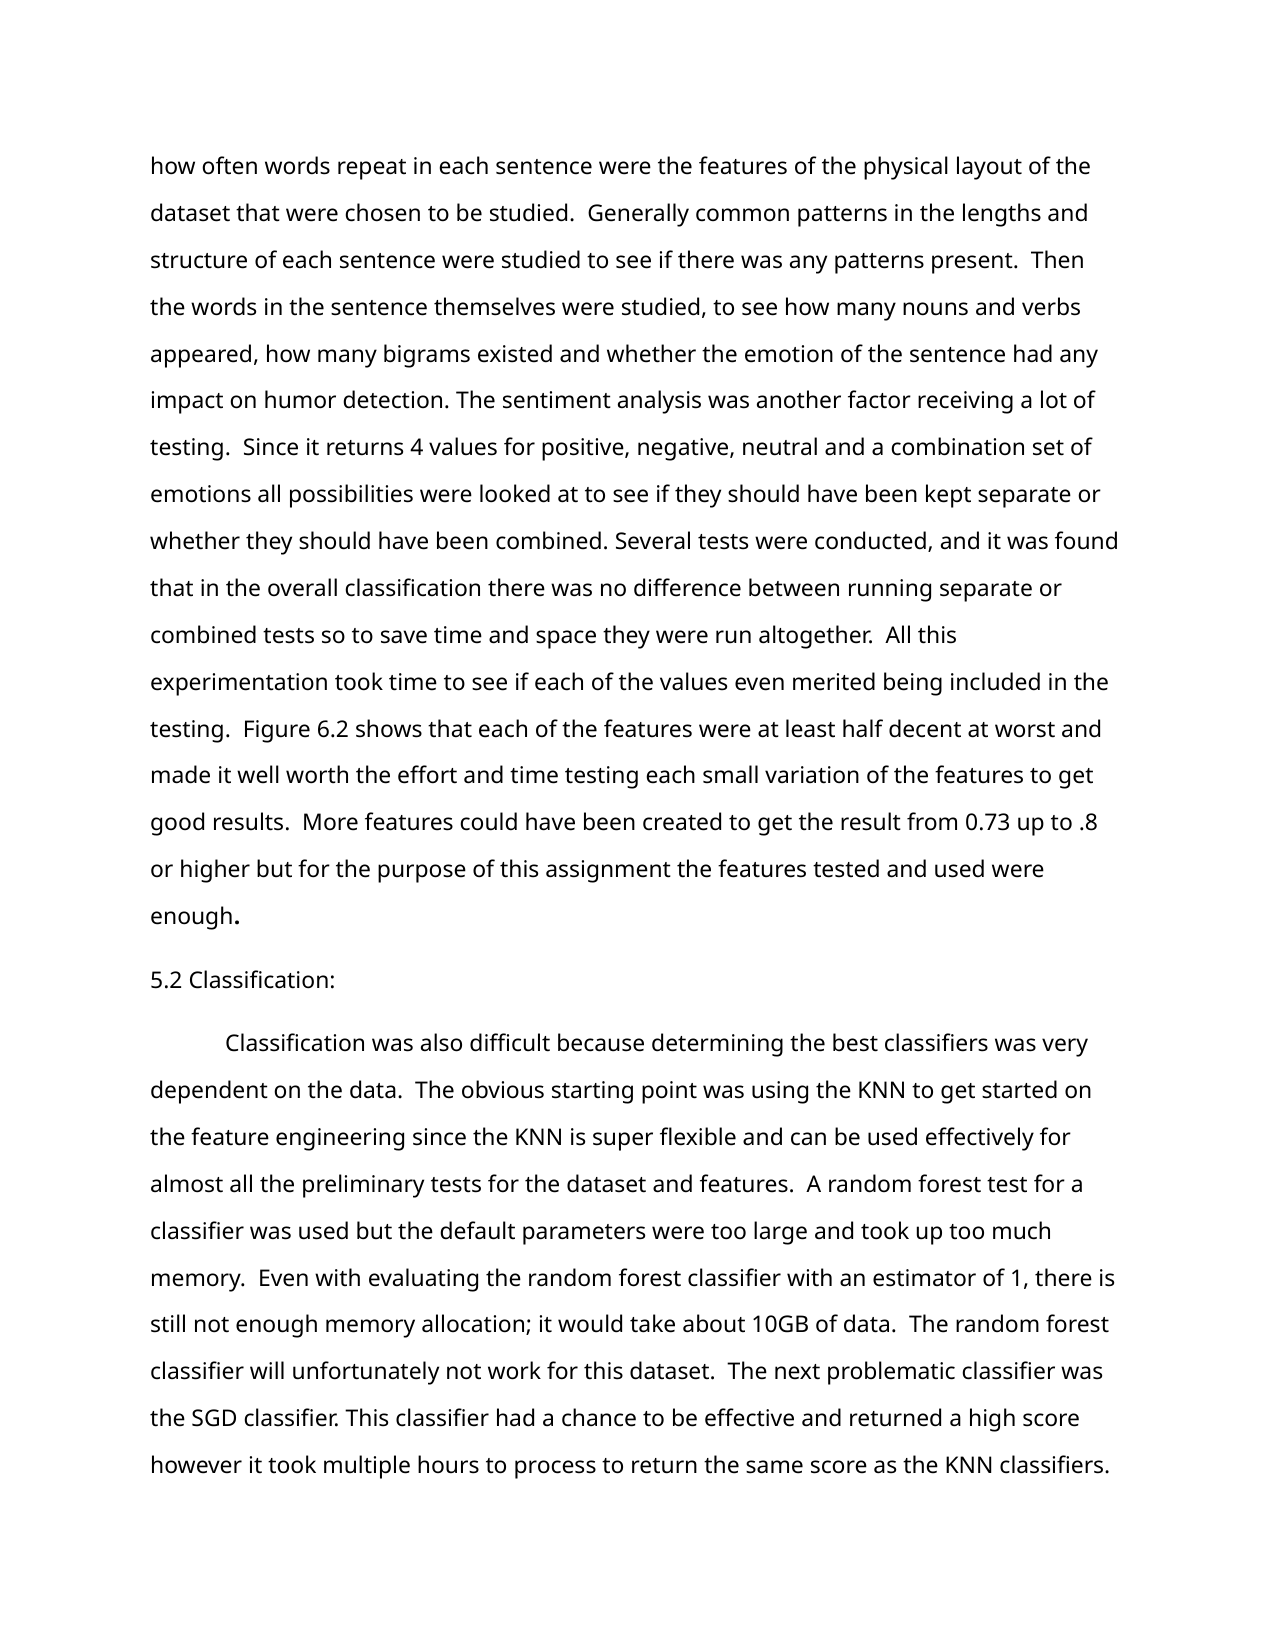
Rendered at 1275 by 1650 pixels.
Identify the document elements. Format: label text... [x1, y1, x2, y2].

text 5.2 Classification: [150, 963, 1125, 995]
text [150, 150, 1125, 931]
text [150, 1027, 1125, 1480]
